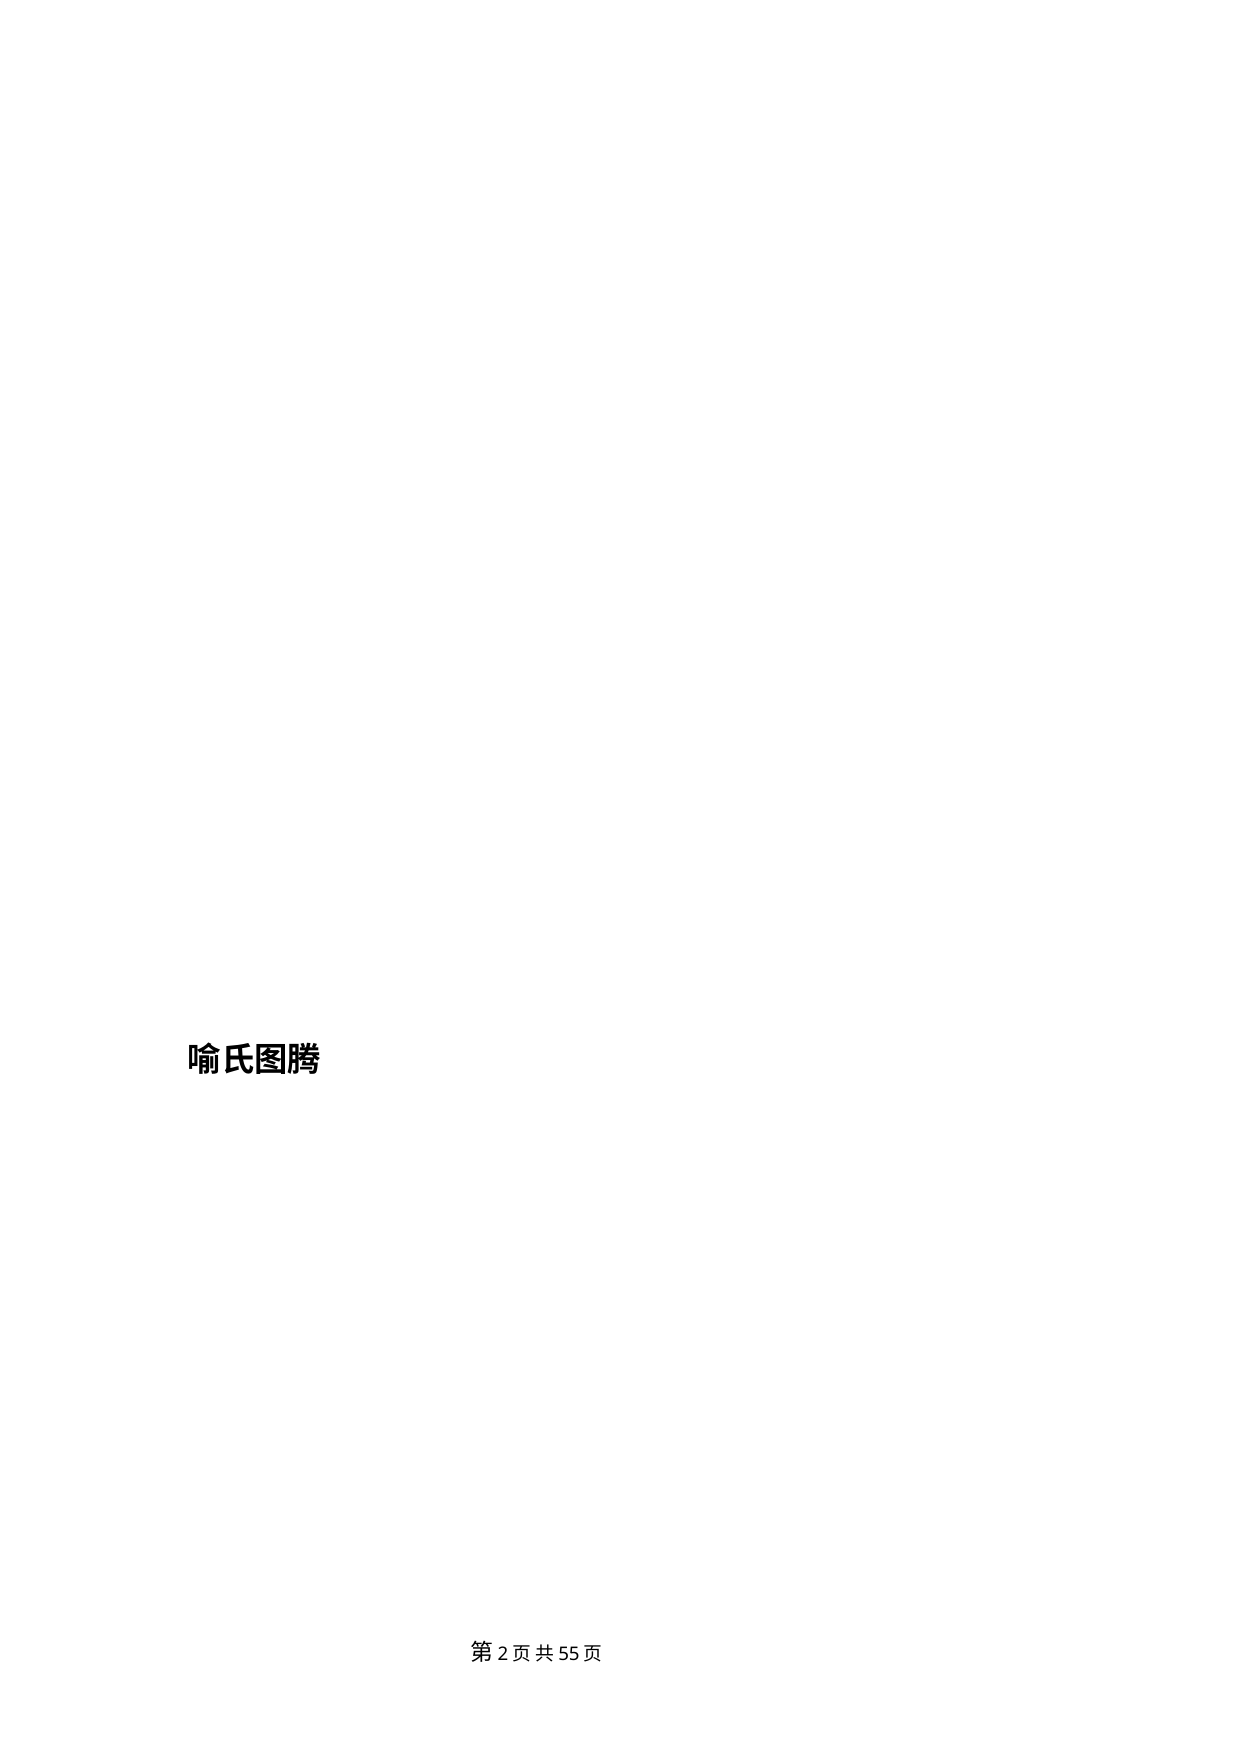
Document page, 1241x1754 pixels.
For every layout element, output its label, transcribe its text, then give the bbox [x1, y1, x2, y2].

text 喻氏图腾 [187, 1033, 1053, 1081]
